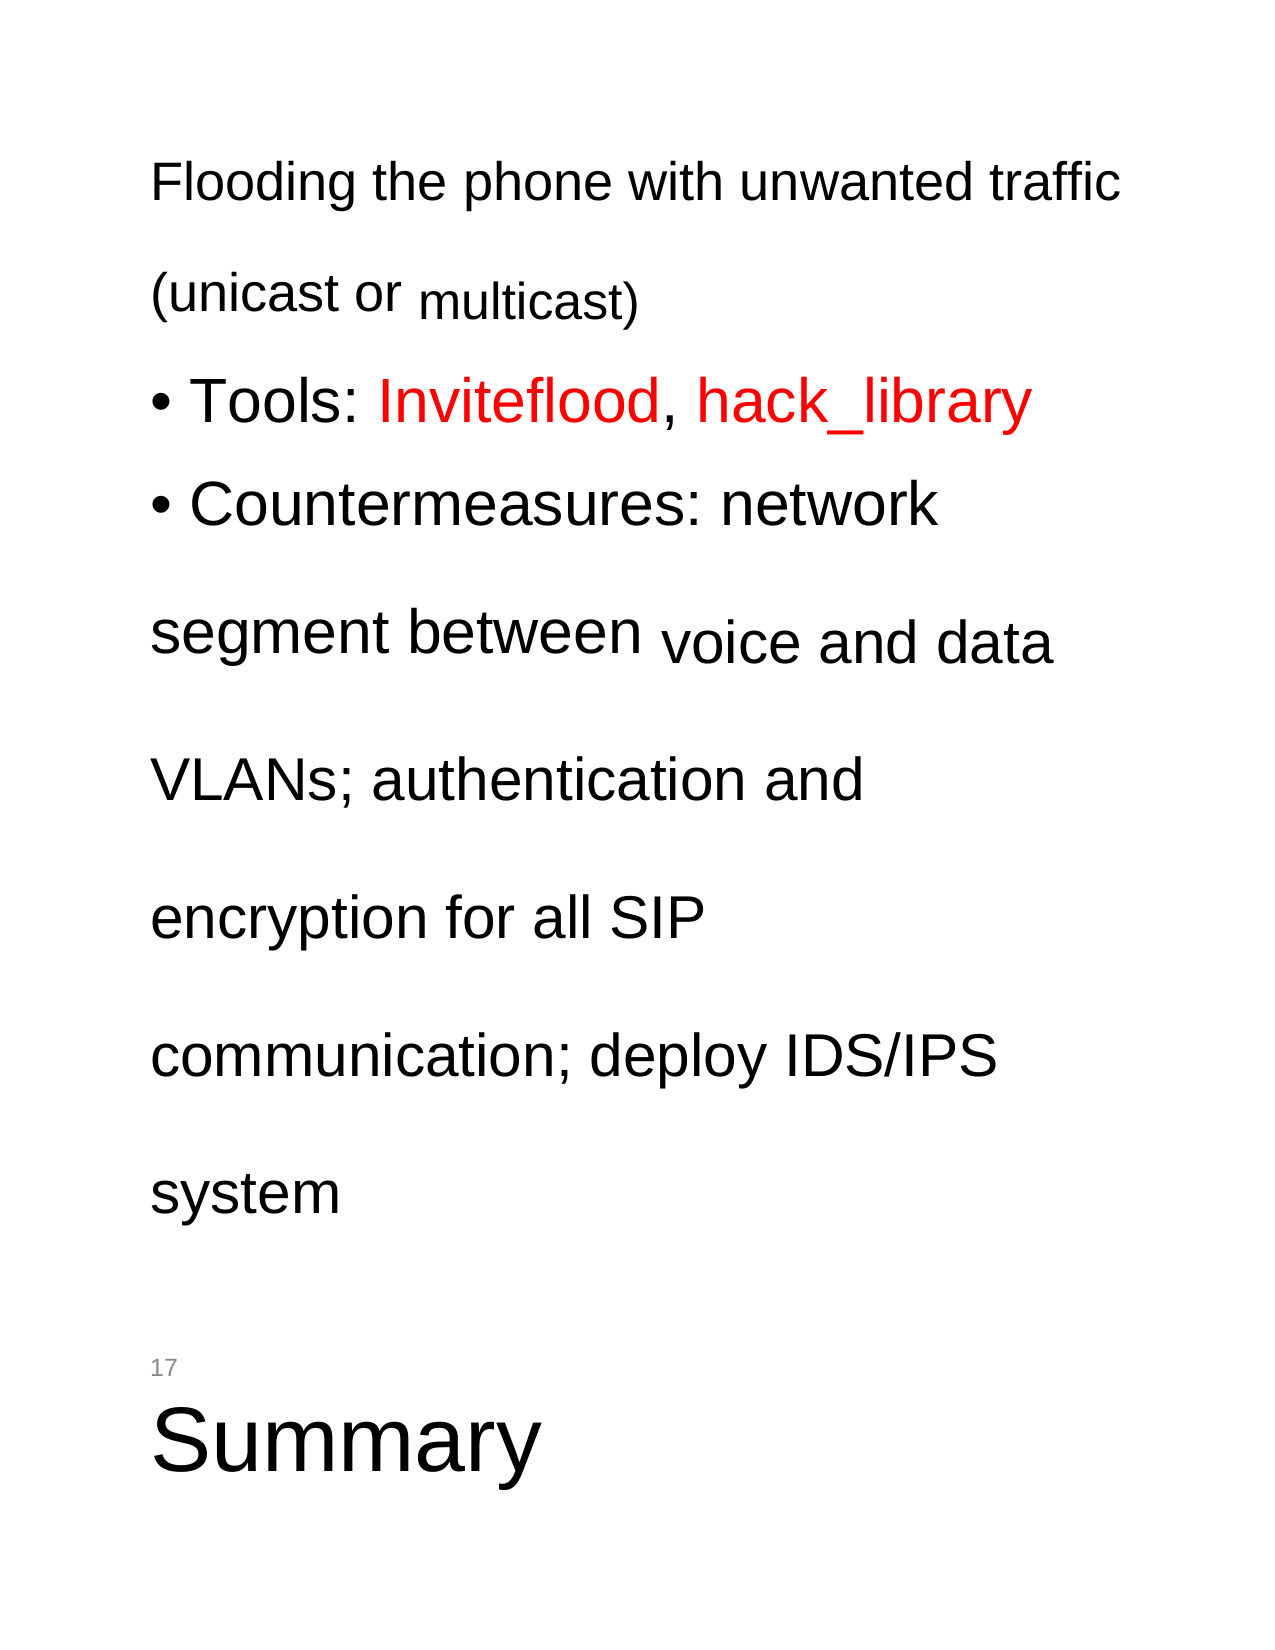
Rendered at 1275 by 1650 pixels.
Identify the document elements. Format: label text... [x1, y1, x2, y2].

text Summary [150, 1386, 1125, 1491]
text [150, 150, 1125, 331]
text • Countermeasures: network segment between voice and data VLANs; authentication and encryption for all SIP communication; deploy IDS/IPS system [150, 466, 1125, 1227]
text 17 [150, 1352, 1125, 1381]
text • Tools: Inviteflood, hack_library [150, 364, 1125, 436]
